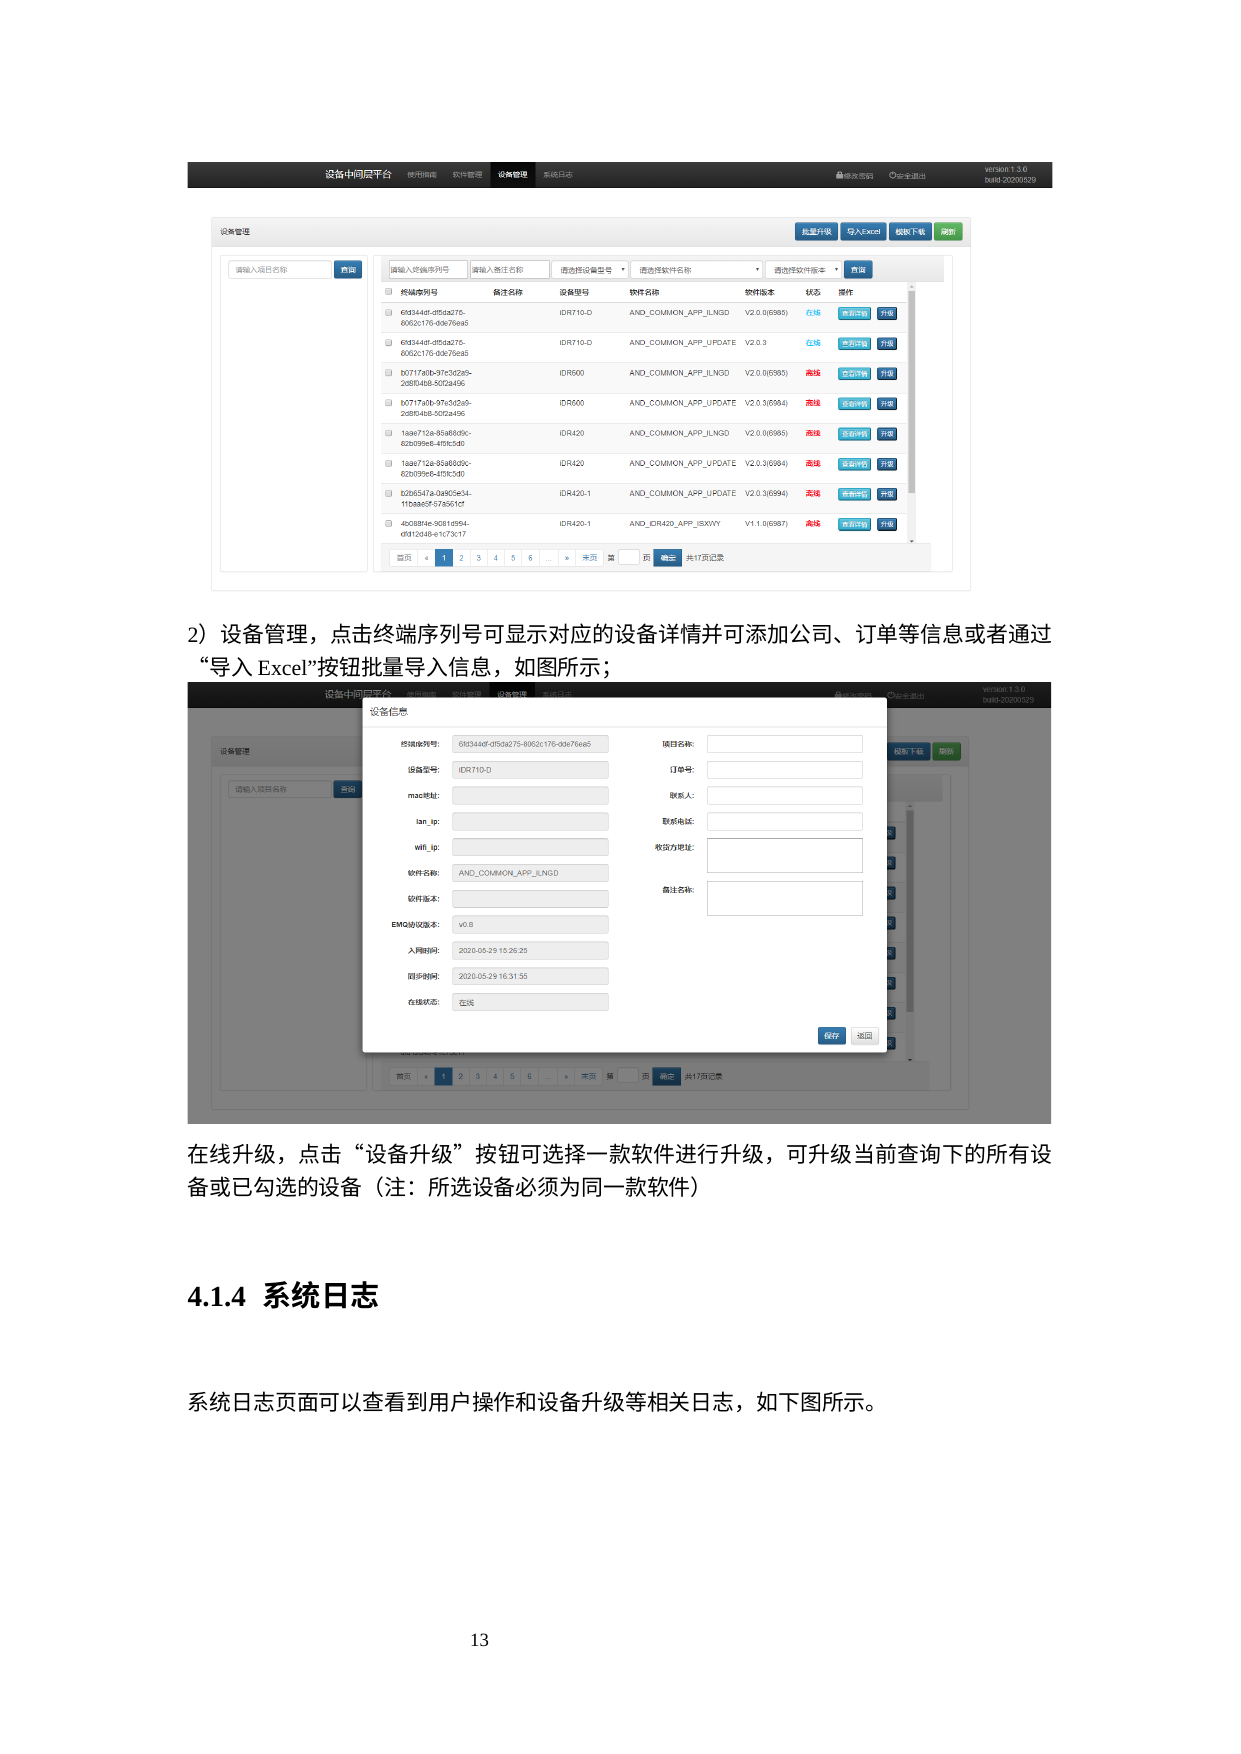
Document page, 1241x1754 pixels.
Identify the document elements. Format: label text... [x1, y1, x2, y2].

list 在线升级，点击“设备升级”按钮可选择一款软件进行升级，可升级当前查询下的所有设备或已勾选的设备（注：所选设备必须为同一款软件） [187, 1137, 1053, 1202]
subtitle 系统日志 [187, 1262, 1053, 1327]
picture [187, 682, 1052, 1124]
picture [187, 162, 1053, 604]
list 设备管理，点击终端序列号可显示对应的设备详情并可添加公司、订单等信息或者通过“导入Excel”按钮批量导入信息，如图所示； [187, 617, 1053, 682]
text 系统日志页面可以查看到用户操作和设备升级等相关日志，如下图所示。 [187, 1384, 1053, 1417]
